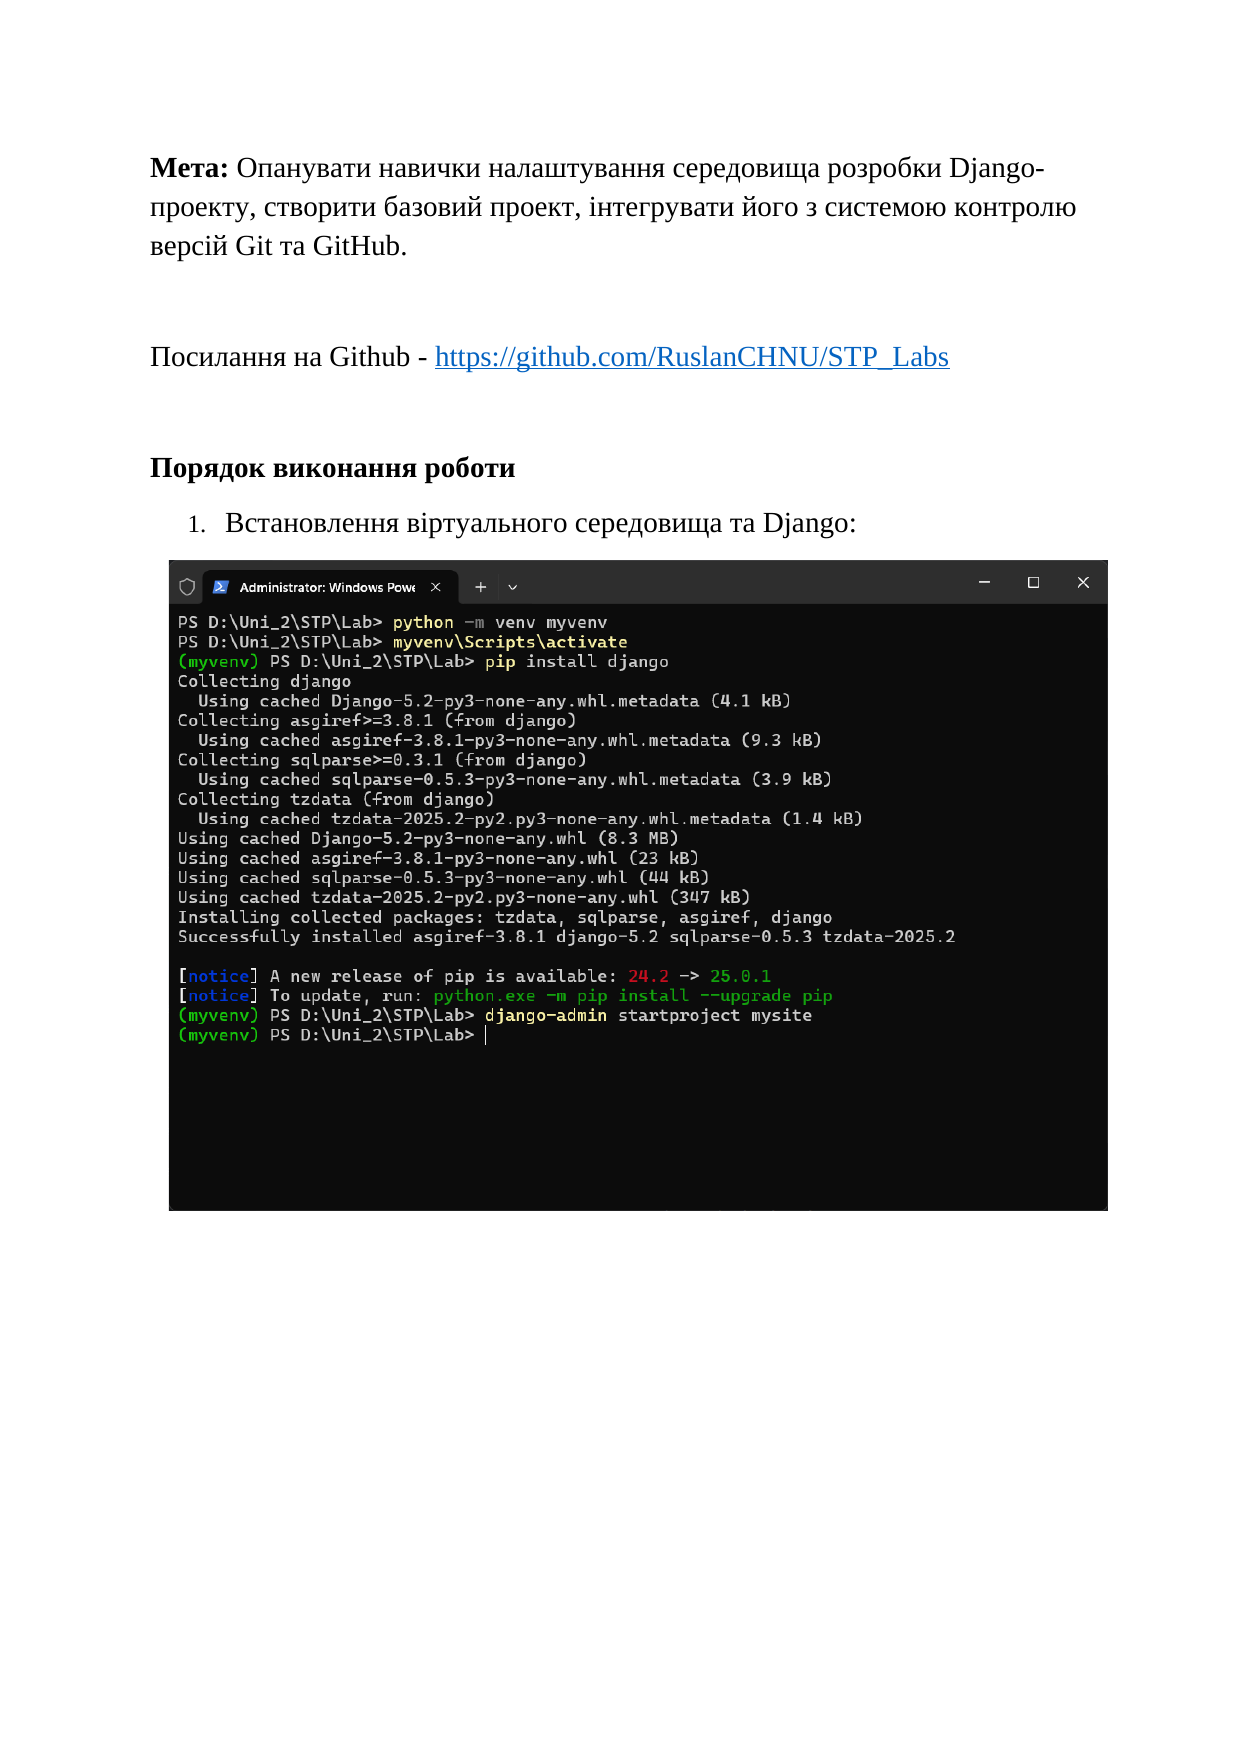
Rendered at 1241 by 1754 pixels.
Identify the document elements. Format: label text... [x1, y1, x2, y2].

text Посилання на Github - https://github.com/RuslanCHNU/STP_Labs [150, 339, 1090, 372]
text Мета: Опанувати навички налаштування середовища розробки Django-проекту, створити базовий проект, інтегрувати його з системою контролю версій Git та GitHub. [150, 150, 1090, 261]
list Встановлення віртуального середовища та Django: [187, 505, 1090, 539]
text Порядок виконання роботи [150, 450, 1090, 483]
